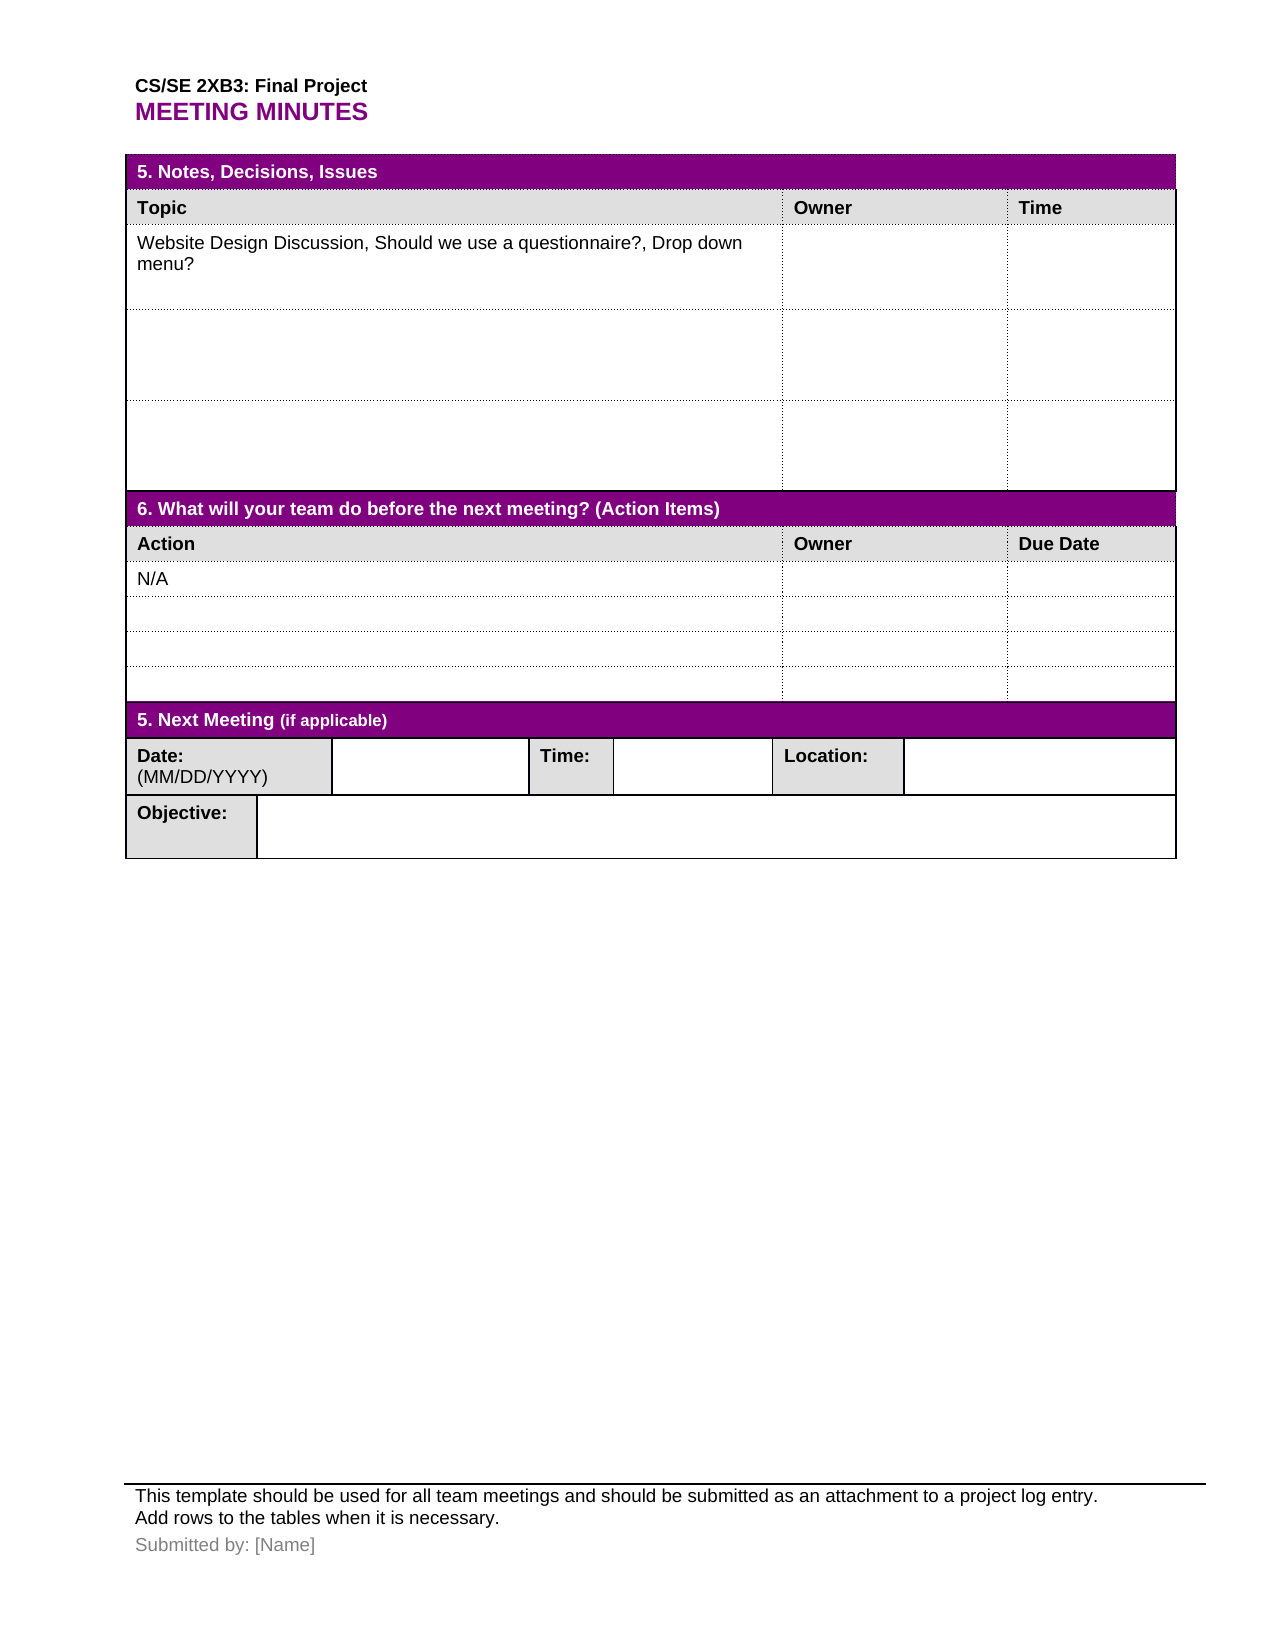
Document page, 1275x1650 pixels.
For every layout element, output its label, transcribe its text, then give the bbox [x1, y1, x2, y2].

table_cell N/A [127, 561, 782, 596]
table_cell Date: (MM/DD/YYYY) [127, 739, 331, 794]
table_cell [127, 309, 782, 399]
table_cell Location: [773, 739, 903, 794]
table_cell [782, 224, 1007, 309]
table_cell Time [1007, 189, 1175, 224]
table_cell [127, 666, 782, 701]
table_cell [1007, 631, 1175, 666]
table_cell [782, 596, 1007, 631]
table_cell [1007, 224, 1175, 309]
table_cell [1007, 561, 1175, 596]
table_cell [782, 561, 1007, 596]
table_cell [127, 596, 782, 631]
table_cell 6. What will your team do before the next meeting? (Action Items) [127, 492, 1176, 526]
table_cell 5. Next Meeting (if applicable) [127, 703, 1175, 737]
table_cell [614, 739, 772, 794]
subtitle MEETING MINUTES [135, 97, 1140, 125]
table_cell Website Design Discussion, Should we use a questionnaire?, Drop down menu? [127, 224, 782, 309]
table_header 5. Notes, Decisions, Issues [127, 154, 1176, 189]
table_cell Owner [782, 526, 1007, 561]
table_cell [1007, 400, 1175, 490]
table_cell Objective: [127, 796, 256, 858]
table_cell [905, 739, 1175, 794]
table_cell [782, 631, 1007, 666]
table_cell [782, 400, 1007, 490]
table_cell [333, 739, 528, 794]
table_cell Owner [782, 189, 1007, 224]
table_cell [1007, 596, 1175, 631]
table_cell [1007, 666, 1175, 701]
table_cell [782, 666, 1007, 701]
table_cell [782, 309, 1007, 399]
table_cell Time: [530, 739, 613, 794]
table_cell [127, 631, 782, 666]
table_cell [127, 400, 782, 490]
table_cell Topic [127, 189, 782, 224]
table_cell [258, 796, 1175, 858]
table_cell [1007, 309, 1175, 399]
table_cell Due Date [1007, 526, 1175, 561]
table_cell Action [127, 526, 782, 561]
